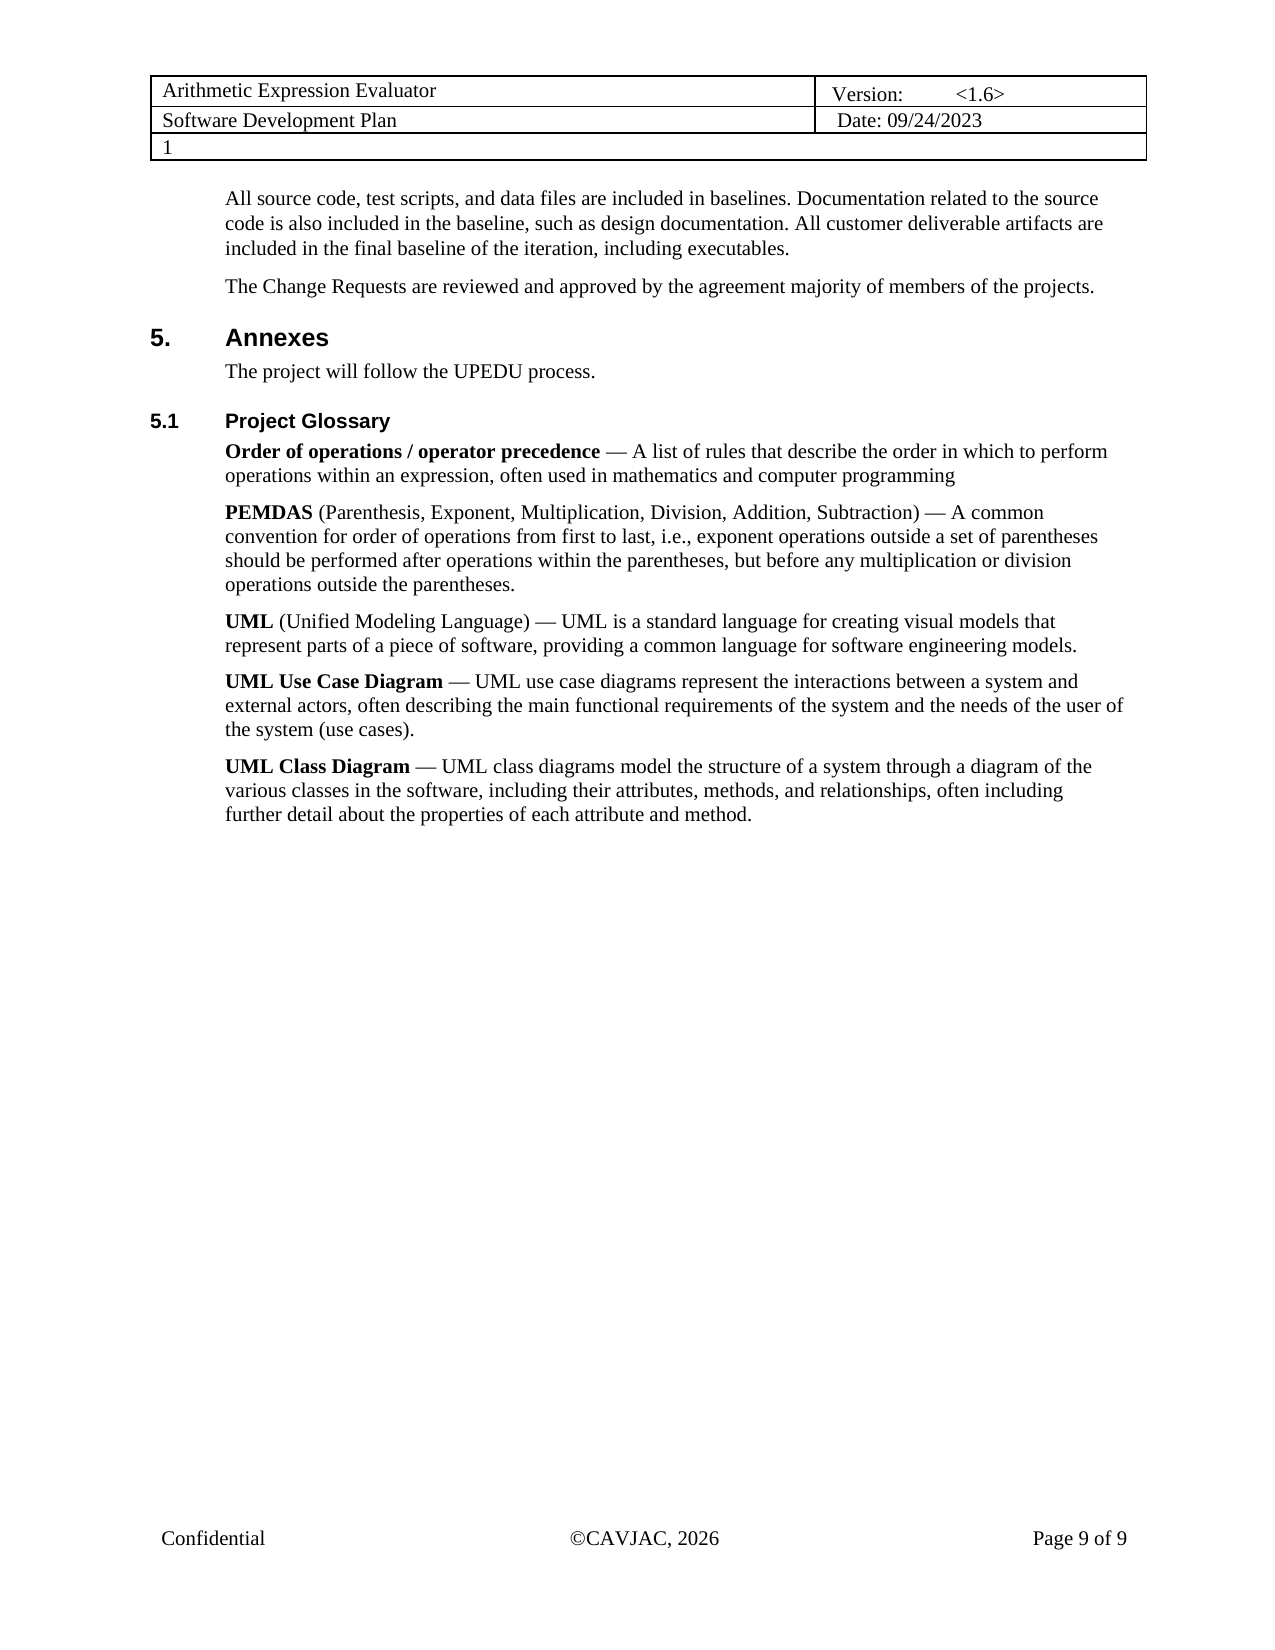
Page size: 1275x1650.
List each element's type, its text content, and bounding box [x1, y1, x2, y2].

text PEMDAS (Parenthesis, Exponent, Multiplication, Division, Addition, Subtraction) — A common convention for order of operations from first to last, i.e., exponent operations outside a set of parentheses should be performed after operations within the parentheses, but before any multiplication or division operations outside the parentheses. [225, 500, 1125, 596]
text Order of operations / operator precedence — A list of rules that describe the order in which to perform operations within an expression, often used in mathematics and computer programming [225, 439, 1125, 487]
text UML (Unified Modeling Language) — UML is a standard language for creating visual models that represent parts of a piece of software, providing a common language for software engineering models. [225, 608, 1125, 657]
text UML Class Diagram — UML class diagrams model the structure of a system through a diagram of the various classes in the software, including their attributes, methods, and relationships, often including further detail about the properties of each attribute and method. [225, 754, 1125, 826]
text UML Use Case Diagram — UML use case diagrams represent the interactions between a system and external actors, often describing the main functional requirements of the system and the needs of the user of the system (use cases). [225, 669, 1125, 741]
text The Change Requests are reviewed and approved by the agreement majority of members of the projects. [225, 273, 1125, 298]
subtitle Project Glossary [150, 408, 1125, 433]
subtitle Annexes [150, 323, 1125, 352]
text The project will follow the UPEDU process. [225, 358, 1125, 383]
text All source code, test scripts, and data files are included in baselines. Documentation related to the source code is also included in the baseline, such as design documentation. All customer deliverable artifacts are included in the final baseline of the iteration, including executables. [225, 185, 1125, 260]
